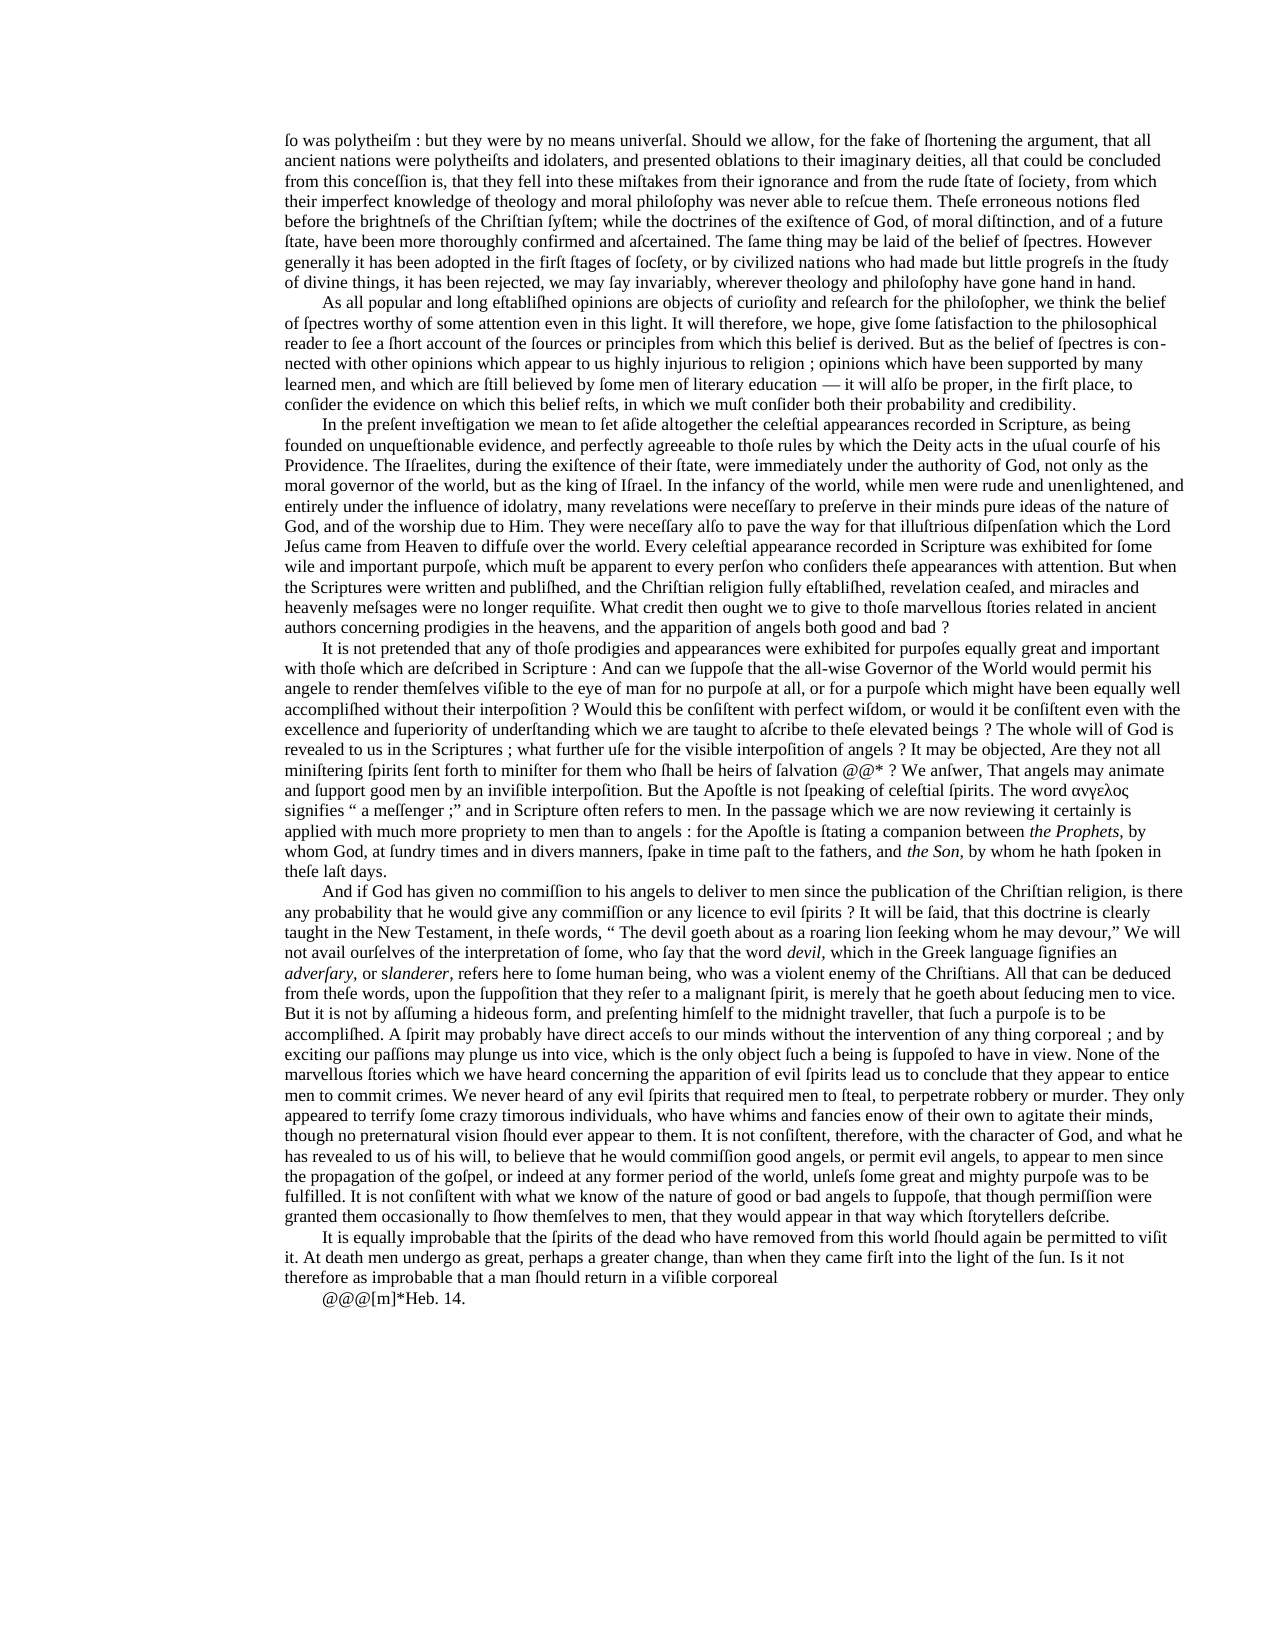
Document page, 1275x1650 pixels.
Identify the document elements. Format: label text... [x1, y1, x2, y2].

text ſo was polytheiſm : but they were by no means univerſal. Should we allow, for the fake of ſhortening the argument, that all ancient nations were polytheiſts and idolaters, and presented oblations to their imaginary deities, all that could be concluded from this conceſſion is, that they fell into these miſtakes from their ignorance and from the rude ſtate of ſociety, from which their imperfect knowledge of theology and moral philoſophy was never able to reſcue them. Theſe erroneous notions fled before the brightneſs of the Chriſtian ſyſtem; while the doctrines of the exiſtence of God, of moral diſtinction, and of a future ſtate, have been more thoroughly confirmed and aſcertained. The ſame thing may be laid of the belief of ſpectres. However generally it has been adopted in the firſt ſtages of ſocſety, or by civilized nations who had made but little progreſs in the ſtudy of divine things, it has been rejected, we may ſay invariably, wherever theology and philoſophy have gone hand in hand. [284, 130, 1186, 292]
text And if God has given no commiſſion to his angels to deliver to men since the publication of the Chriſtian religion, is there any probability that he would give any commiſſion or any licence to evil ſpirits ? It will be ſaid, that this doctrine is clearly taught in the New Testament, in theſe words, “ The devil goeth about as a roaring lion ſeeking whom he may devour,” We will not avail ourſelves of the interpretation of ſome, who ſay that the word devil, which in the Greek language ſignifies an adverſary, or slanderer, refers here to ſome human being, who was a violent enemy of the Chriſtians. All that can be deduced from theſe words, upon the ſuppoſition that they reſer to a malignant ſpirit, is merely that he goeth about ſeducing men to vice. But it is not by aſſuming a hideous form, and preſenting himſelf to the midnight traveller, that ſuch a purpoſe is to be accompliſhed. A ſpirit may probably have direct acceſs to our minds without the intervention of any thing corporeal ; and by exciting our paſſions may plunge us into vice, which is the only object ſuch a being is ſuppoſed to have in view. None of the marvellous ſtories which we have heard concerning the apparition of evil ſpirits lead us to conclude that they appear to entice men to commit crimes. We never heard of any evil ſpirits that required men to ſteal, to perpetrate robbery or murder. They only appeared to terrify ſome crazy timorous individuals, who have whims and fancies enow of their own to agitate their minds, though no preternatural vision ſhould ever appear to them. It is not conſiſtent, therefore, with the character of God, and what he has revealed to us of his will, to believe that he would commiſſion good angels, or permit evil angels, to appear to men since the propagation of the goſpel, or indeed at any former period of the world, unleſs ſome great and mighty purpoſe was to be fulfilled. It is not conſiſtent with what we know of the nature of good or bad angels to ſuppoſe, that though permiſſion were granted them occasionally to ſhow themſelves to men, that they would appear in that way which ſtorytellers deſcribe. [284, 881, 1186, 1227]
text It is not pretended that any of thoſe prodigies and appearances were exhibited for purpoſes equally great and important with thoſe which are deſcribed in Scripture : And can we ſuppoſe that the all-wise Governor of the World would permit his angele to render themſelves viſible to the eye of man for no purpoſe at all, or for a purpoſe which might have been equally well accompliſhed without their interpoſition ? Would this be conſiſtent with perfect wiſdom, or would it be conſiſtent even with the excellence and ſuperiority of underſtanding which we are taught to aſcribe to theſe elevated beings ? The whole will of God is revealed to us in the Scriptures ; what further uſe for the visible interpoſition of angels ? It may be objected, Are they not all miniſtering ſpirits ſent forth to miniſter for them who ſhall be heirs of ſalvation @@* ? We anſwer, That angels may animate and ſupport good men by an inviſible interpoſition. But the Apoſtle is not ſpeaking of celeſtial ſpirits. The word ανγελος signifies “ a meſſenger ;” and in Scripture often refers to men. In the passage which we are now reviewing it certainly is applied with much more propriety to men than to angels : for the Apoſtle is ſtating a companion between the Prophets, by whom God, at ſundry times and in divers manners, ſpake in time paſt to the fathers, and the Son, by whom he hath ſpoken in theſe laſt days. [284, 638, 1186, 881]
text @@@[m]*Heb. 14. [284, 1288, 1186, 1308]
text As all popular and long eſtabliſhed opinions are objects of curioſity and reſearch for the philoſopher, we think the belief of ſpectres worthy of some attention even in this light. It will therefore, we hope, give ſome ſatisfaction to the philosophical reader to ſee a ſhort account of the ſources or principles from which this belief is derived. But as the belief of ſpectres is connected with other opinions which appear to us highly injurious to religion ; opinions which have been supported by many learned men, and which are ſtill believed by ſome men of literary education — it will alſo be proper, in the firſt place, to conſider the evidence on which this belief reſts, in which we muſt conſider both their probability and credibility. [284, 292, 1186, 414]
text It is equally improbable that the ſpirits of the dead who have removed from this world ſhould again be permitted to viſit it. At death men undergo as great, perhaps a greater change, than when they came firſt into the light of the ſun. Is it not therefore as improbable that a man ſhould return in a viſible corporeal [284, 1227, 1186, 1288]
text In the preſent inveſtigation we mean to ſet aſide altogether the celeſtial appearances recorded in Scripture, as being founded on unqueſtionable evidence, and perfectly agreeable to thoſe rules by which the Deity acts in the uſual courſe of his Providence. The Iſraelites, during the exiſtence of their ſtate, were immediately under the authority of God, not only as the moral governor of the world, but as the king of Iſrael. In the infancy of the world, while men were rude and unenlightened, and entirely under the influence of idolatry, many revelations were neceſſary to preſerve in their minds pure ideas of the nature of God, and of the worship due to Him. They were neceſſary alſo to pave the way for that illuſtrious diſpenſation which the Lord Jeſus came from Heaven to diffuſe over the world. Every celeſtial appearance recorded in Scripture was exhibited for ſome wile and important purpoſe, which muſt be apparent to every perſon who conſiders theſe appearances with attention. But when the Scriptures were written and publiſhed, and the Chriſtian religion fully eſtabliſhed, revelation ceaſed, and miracles and heavenly meſsages were no longer requiſite. What credit then ought we to give to thoſe marvellous ſtories related in ancient authors concerning prodigies in the heavens, and the apparition of angels both good and bad ? [284, 414, 1186, 638]
